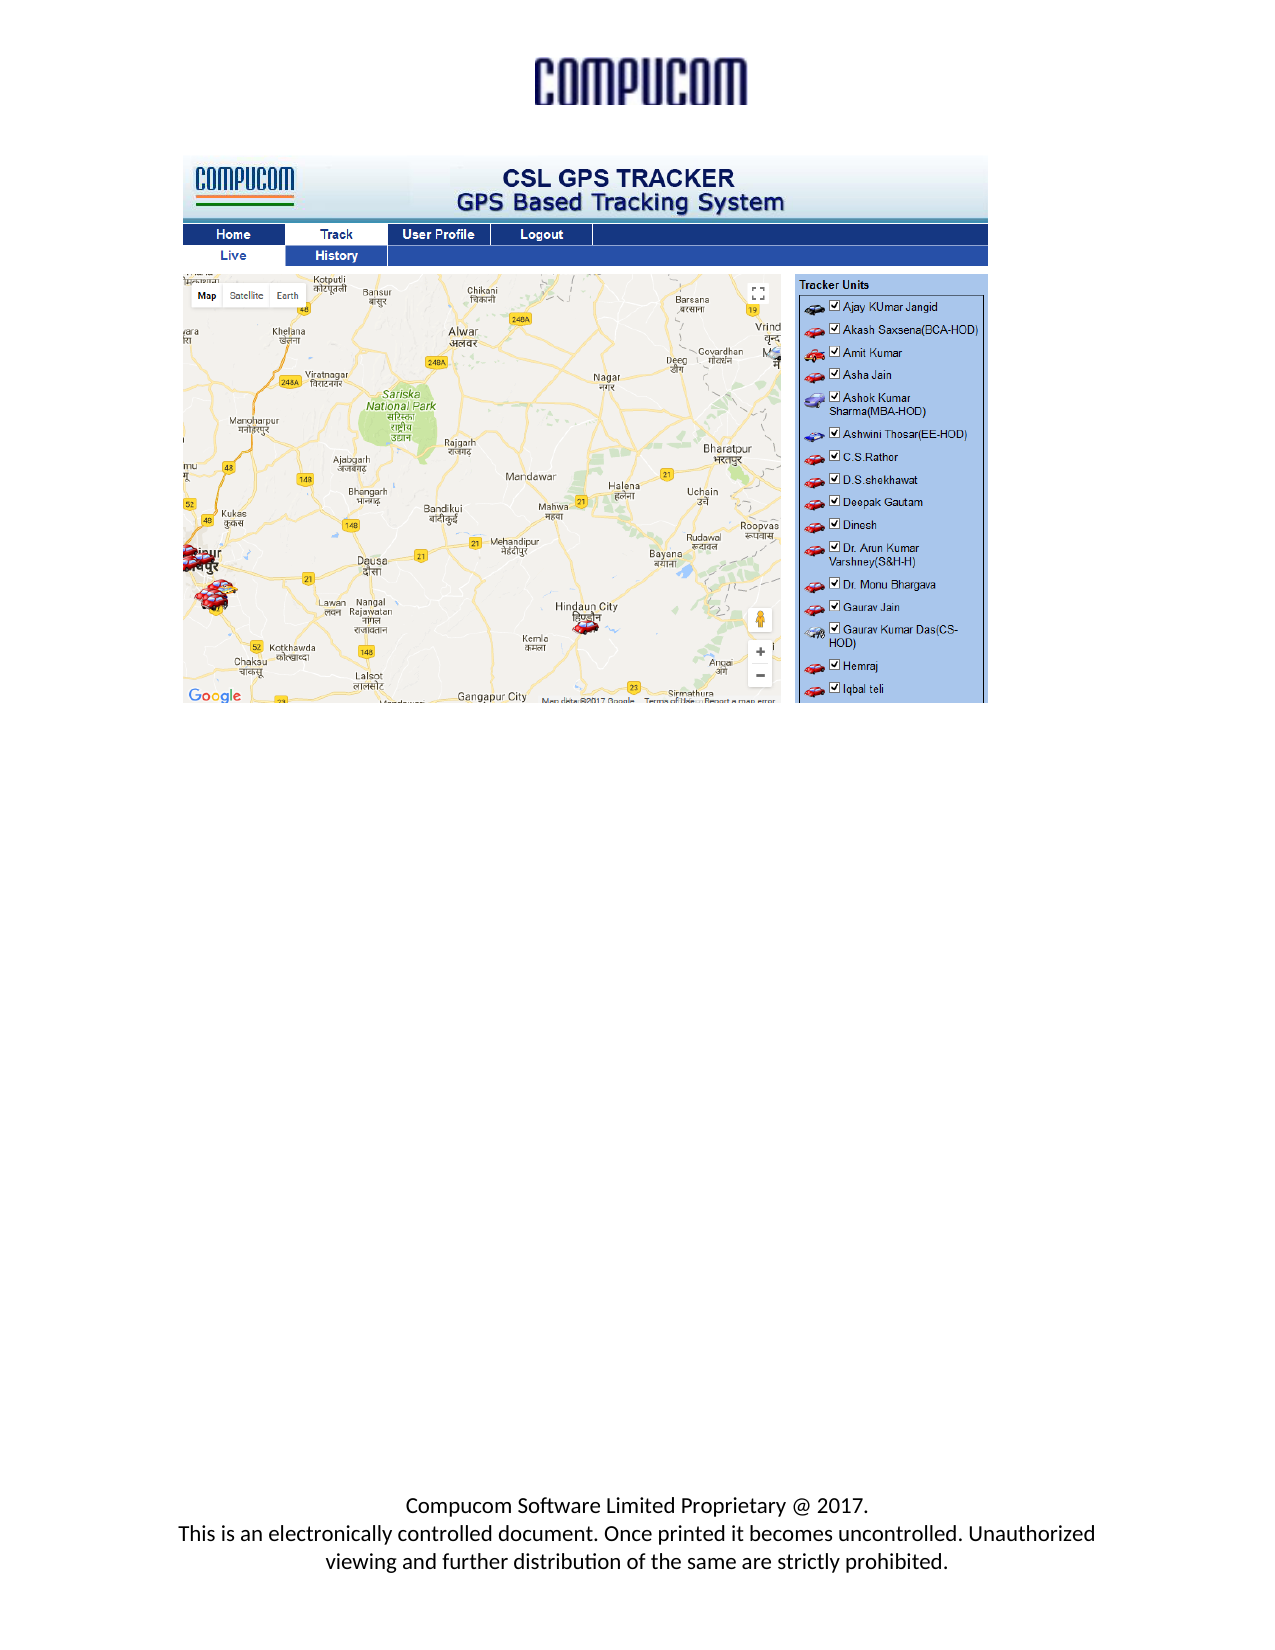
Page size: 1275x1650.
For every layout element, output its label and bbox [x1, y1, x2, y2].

picture [150, 150, 991, 703]
picture [535, 57, 747, 105]
